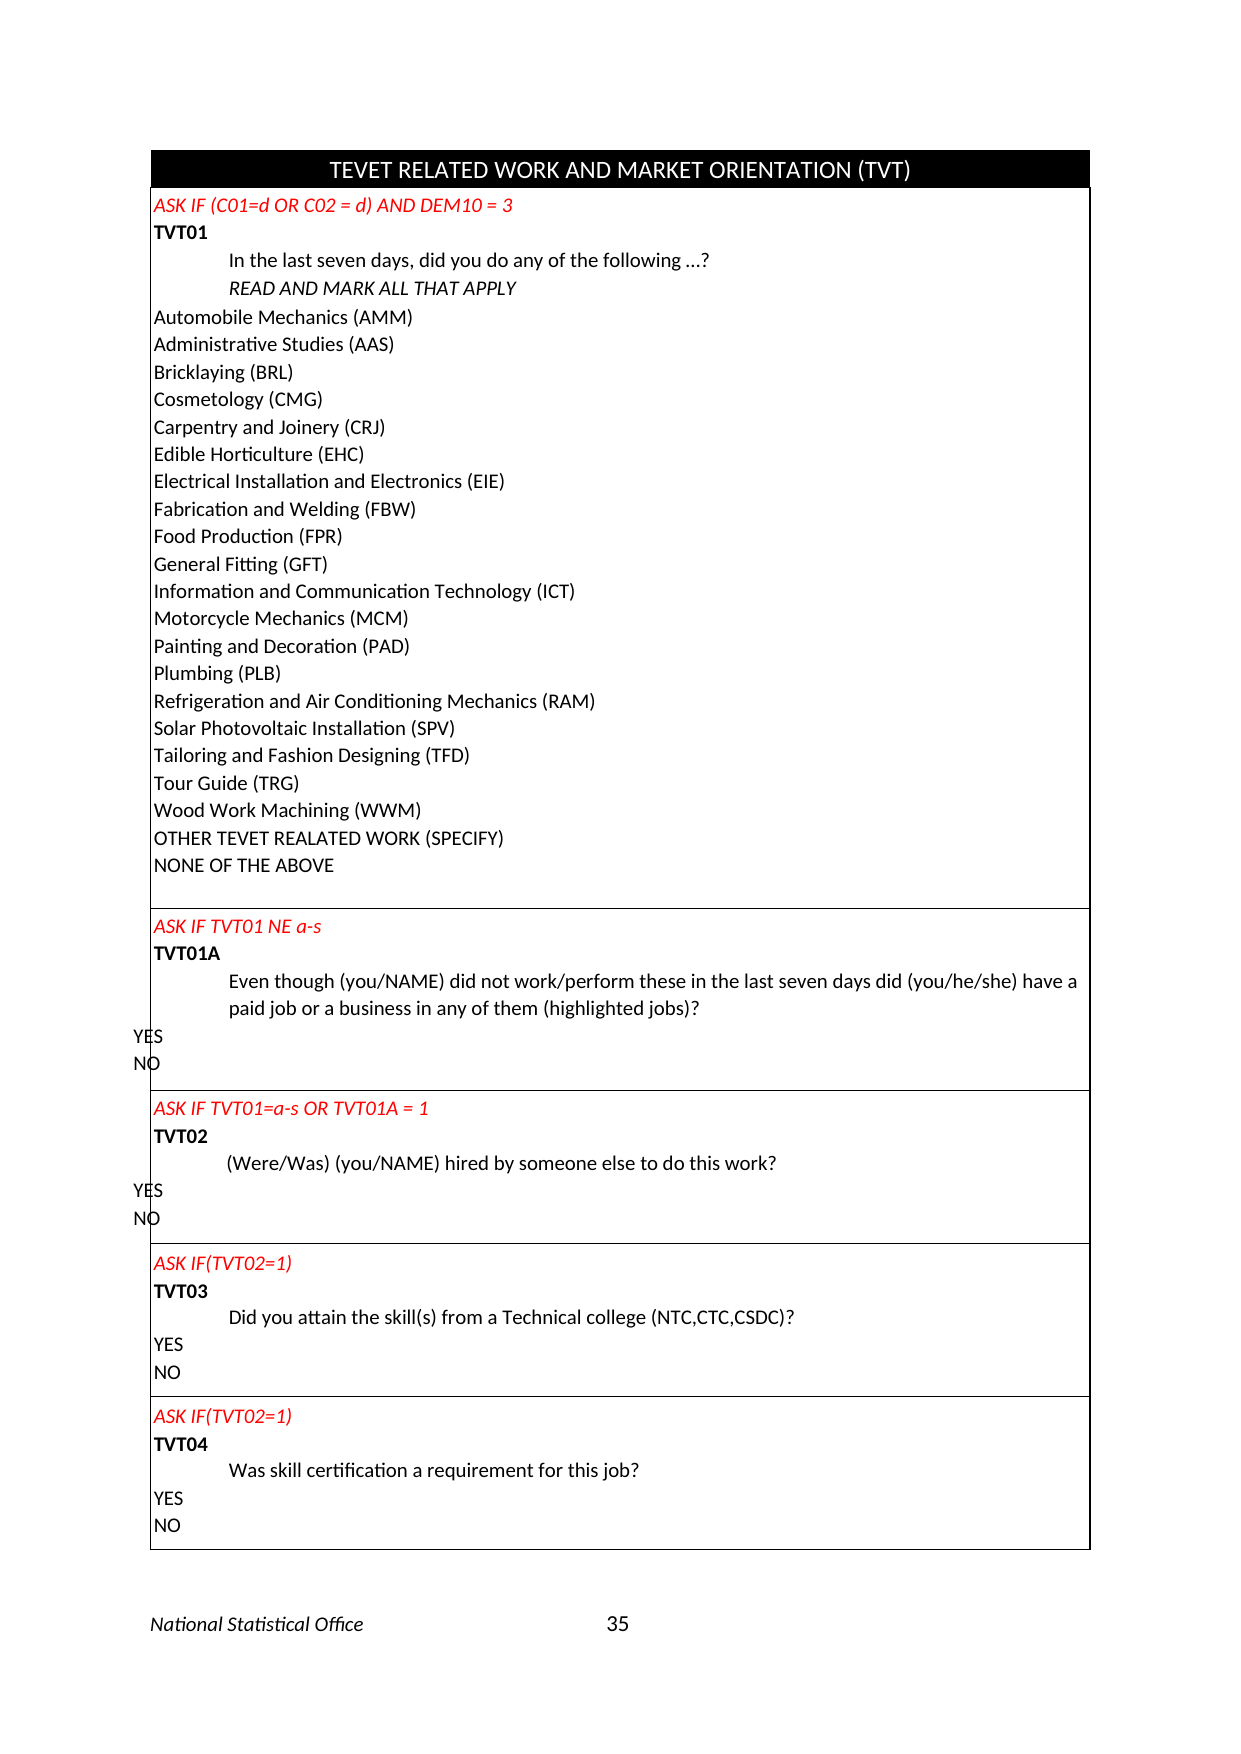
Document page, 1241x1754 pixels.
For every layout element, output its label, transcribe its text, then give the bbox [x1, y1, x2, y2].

table_cell ASK IF TVT01 NE a-s TVT01A Even though (you/NAME) did not work/perform these in the last seven days did (you/he/she) have a paid job or a business in any of them (highlighted jobs)? YES NO [151, 909, 1089, 1090]
table_cell ASK IF(TVT02=1) TVT04 Was skill certification a requirement for this job? YES NO [151, 1397, 1089, 1549]
table_cell ASK IF TVT01=a-s OR TVT01A = 1 TVT02 (Were/Was) (you/NAME) hired by someone else to do this work? YES NO [151, 1091, 1089, 1243]
table_header TEVET RELATED WORK AND MARKET ORIENTATION (TVT) [151, 150, 1090, 187]
table_cell ASK IF(TVT02=1) TVT03 Did you attain the skill(s) from a Technical college (NTC,CTC,CSDC)? YES NO [151, 1244, 1089, 1396]
table_cell ASK IF (C01=d OR C02 = d) AND DEM10 = 3 TVT01 In the last seven days, did you do any of the following …? READ AND MARK ALL THAT APPLY Automobile Mechanics (AMM) Administrative Studies (AAS) Bricklaying (BRL) Cosmetology (CMG) Carpentry and Joinery (CRJ) Edible Horticulture (EHC) Electrical Installation and Electronics (EIE) Fabrication and Welding (FBW) Food Production (FPR) General Fitting (GFT) Information and Communication Technology (ICT) Motorcycle Mechanics (MCM) Painting and Decoration (PAD) Plumbing (PLB) Refrigeration and Air Conditioning Mechanics (RAM) Solar Photovoltaic Installation (SPV) Tailoring and Fashion Designing (TFD) Tour Guide (TRG) Wood Work Machining (WWM) OTHER TEVET REALATED WORK (SPECIFY) NONE OF THE ABOVE [151, 188, 1089, 908]
